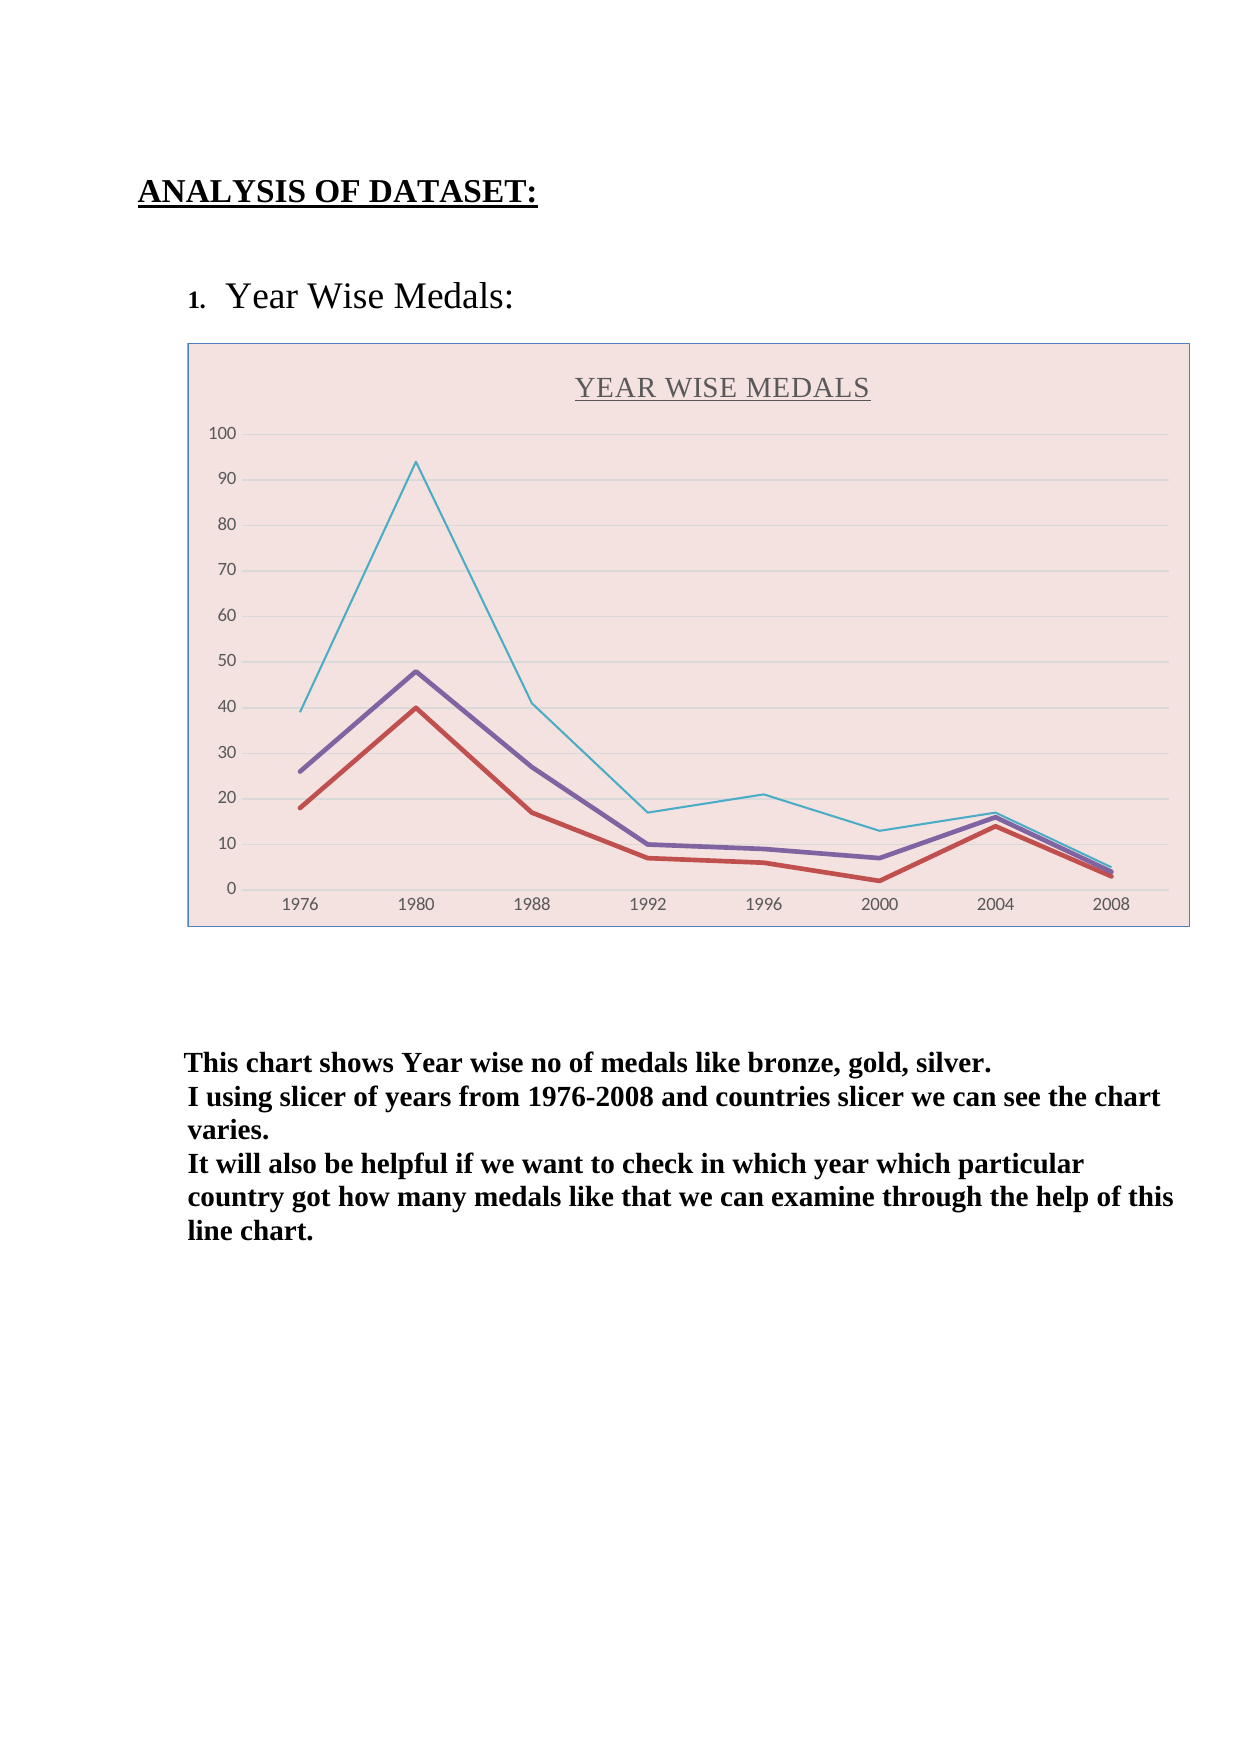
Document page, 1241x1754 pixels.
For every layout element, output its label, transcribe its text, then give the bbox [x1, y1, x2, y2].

text This chart shows Year wise no of medals like bronze, gold, silver. [125, 1045, 1176, 1079]
list Year Wise Medals: [187, 273, 1176, 316]
text It will also be helpful if we want to check in which year which particular country got how many medals like that we can examine through the help of this line chart. [187, 1146, 1176, 1246]
text ANALYSIS OF DATASET: [137, 172, 1176, 210]
text I using slicer of years from 1976-2008 and countries slicer we can see the chart varies. [187, 1079, 1176, 1146]
